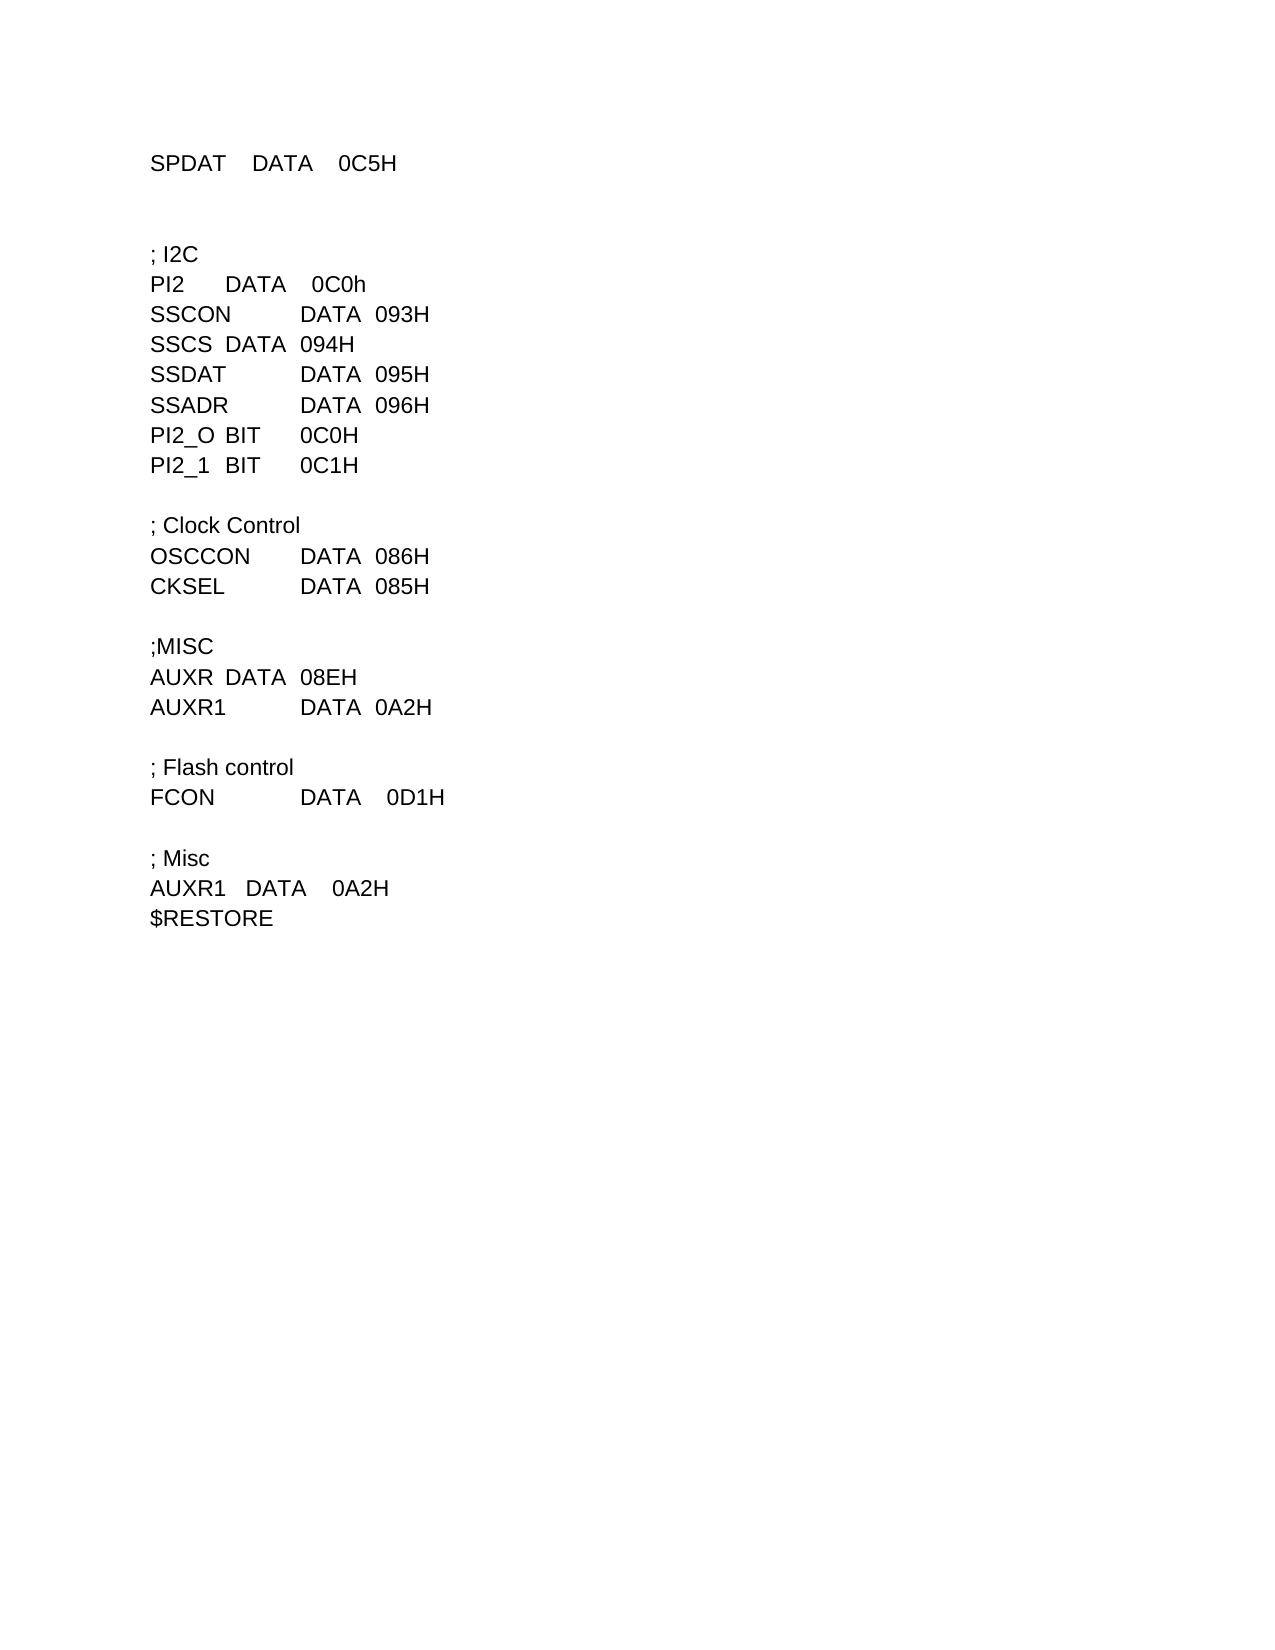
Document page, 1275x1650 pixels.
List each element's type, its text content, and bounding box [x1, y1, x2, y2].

text AUXR1 DATA 0A2H [150, 694, 1125, 720]
text SPDAT DATA 0C5H [150, 150, 1125, 176]
text OSCCON DATA 086H [150, 543, 1125, 569]
text AUXR1 DATA 0A2H [150, 875, 1125, 901]
text PI2_1 BIT 0C1H [150, 452, 1125, 478]
text SSDAT DATA 095H [150, 361, 1125, 388]
text ; Flash control [150, 754, 1125, 781]
text CKSEL DATA 085H [150, 573, 1125, 599]
text ; Misc [150, 845, 1125, 871]
text SSCS DATA 094H [150, 331, 1125, 358]
text ;MISC [150, 633, 1125, 660]
text ; I2C [150, 241, 1125, 267]
text SSCON DATA 093H [150, 301, 1125, 327]
text PI2_O BIT 0C0H [150, 422, 1125, 448]
text SSADR DATA 096H [150, 392, 1125, 418]
text $RESTORE [150, 905, 1125, 932]
text PI2 DATA 0C0h [150, 271, 1125, 297]
text AUXR DATA 08EH [150, 663, 1125, 690]
text ; Clock Control [150, 512, 1125, 539]
text FCON DATA 0D1H [150, 784, 1125, 811]
